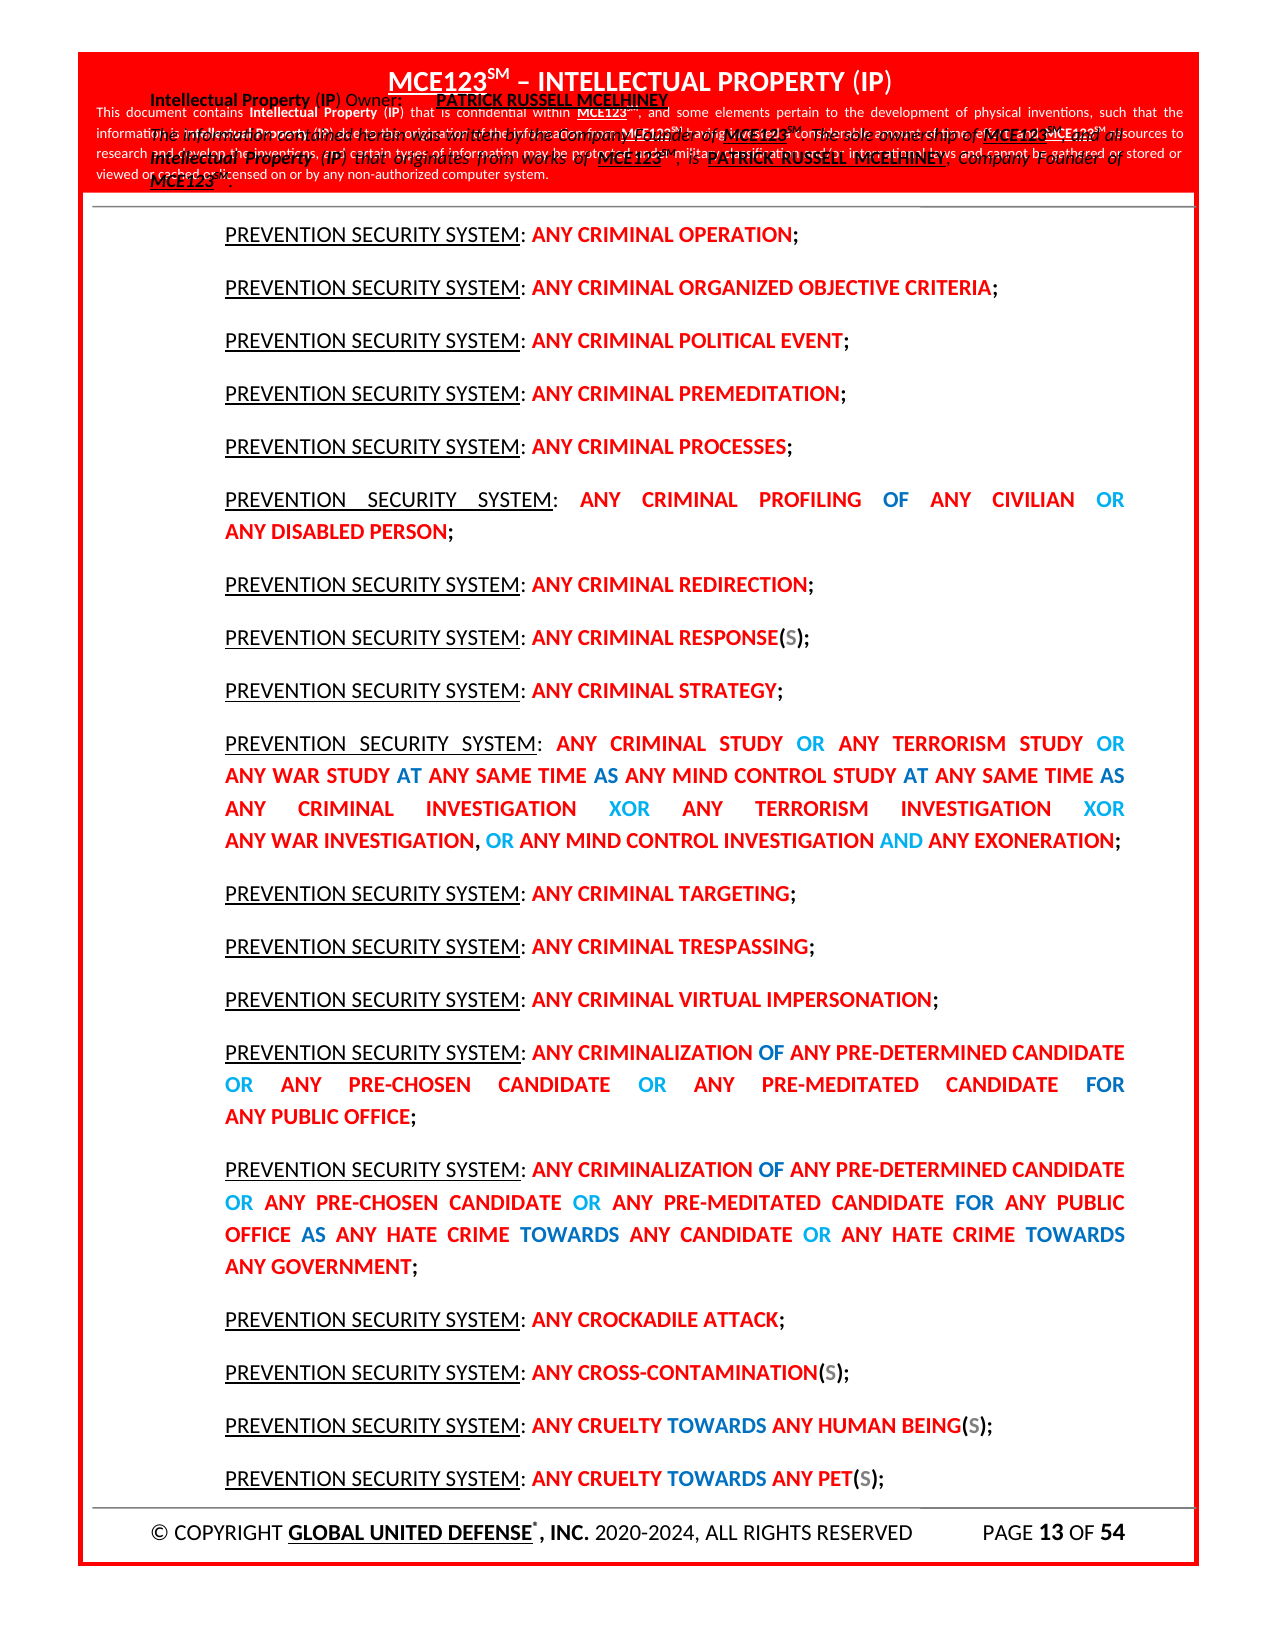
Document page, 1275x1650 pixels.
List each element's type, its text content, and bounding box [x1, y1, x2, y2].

text PREVENTION SECURITY SYSTEM: ANY CRIMINAL STUDY OR ANY TERRORISM STUDY OR ANY WAR STUDY AT ANY SAME TIME AS ANY MIND CONTROL STUDY AT ANY SAME TIME AS ANY CRIMINAL INVESTIGATION XOR ANY TERRORISM INVESTIGATION XOR ANY WAR INVESTIGATION, OR ANY MIND CONTROL INVESTIGATION AND ANY EXONERATION; [225, 729, 1125, 854]
text PREVENTION SECURITY SYSTEM: ANY CRUELTY TOWARDS ANY PET(S); [225, 1464, 1125, 1492]
text PREVENTION SECURITY SYSTEM: ANY CRIMINAL PROCESSES; [225, 432, 1125, 460]
text PREVENTION SECURITY SYSTEM: ANY CROCKADILE ATTACK; [225, 1305, 1125, 1333]
text PREVENTION SECURITY SYSTEM: ANY CRIMINALIZATION OF ANY PRE-DETERMINED CANDIDATE OR ANY PRE-CHOSEN CANDIDATE OR ANY PRE-MEDITATED CANDIDATE FOR ANY PUBLIC OFFICE AS ANY HATE CRIME TOWARDS ANY CANDIDATE OR ANY HATE CRIME TOWARDS ANY GOVERNMENT; [225, 1156, 1125, 1280]
text PREVENTION SECURITY SYSTEM: ANY CRIMINAL PROFILING OF ANY CIVILIAN OR ANY DISABLED PERSON; [225, 485, 1125, 545]
text PREVENTION SECURITY SYSTEM: ANY CRIMINAL PREMEDITATION; [225, 379, 1125, 407]
text PREVENTION SECURITY SYSTEM: ANY CRIMINAL STRATEGY; [225, 676, 1125, 704]
text PREVENTION SECURITY SYSTEM: ANY CRIMINAL VIRTUAL IMPERSONATION; [225, 985, 1125, 1013]
text PREVENTION SECURITY SYSTEM: ANY CRUELTY TOWARDS ANY HUMAN BEING(S); [225, 1411, 1125, 1439]
text PREVENTION SECURITY SYSTEM: ANY CRIMINAL RESPONSE(S); [225, 623, 1125, 651]
text PREVENTION SECURITY SYSTEM: ANY CRIMINAL POLITICAL EVENT; [225, 326, 1125, 354]
text PREVENTION SECURITY SYSTEM: ANY CRIMINAL OPERATION; [225, 220, 1125, 248]
text PREVENTION SECURITY SYSTEM: ANY CRIMINAL TRESPASSING; [225, 932, 1125, 960]
text PREVENTION SECURITY SYSTEM: ANY CRIMINALIZATION OF ANY PRE-DETERMINED CANDIDATE OR ANY PRE-CHOSEN CANDIDATE OR ANY PRE-MEDITATED CANDIDATE FOR ANY PUBLIC OFFICE; [225, 1038, 1125, 1131]
text PREVENTION SECURITY SYSTEM: ANY CRIMINAL ORGANIZED OBJECTIVE CRITERIA; [225, 273, 1125, 301]
text PREVENTION SECURITY SYSTEM: ANY CRIMINAL REDIRECTION; [225, 570, 1125, 598]
text PREVENTION SECURITY SYSTEM: ANY CRIMINAL TARGETING; [225, 879, 1125, 907]
text PREVENTION SECURITY SYSTEM: ANY CROSS-CONTAMINATION(S); [225, 1358, 1125, 1386]
